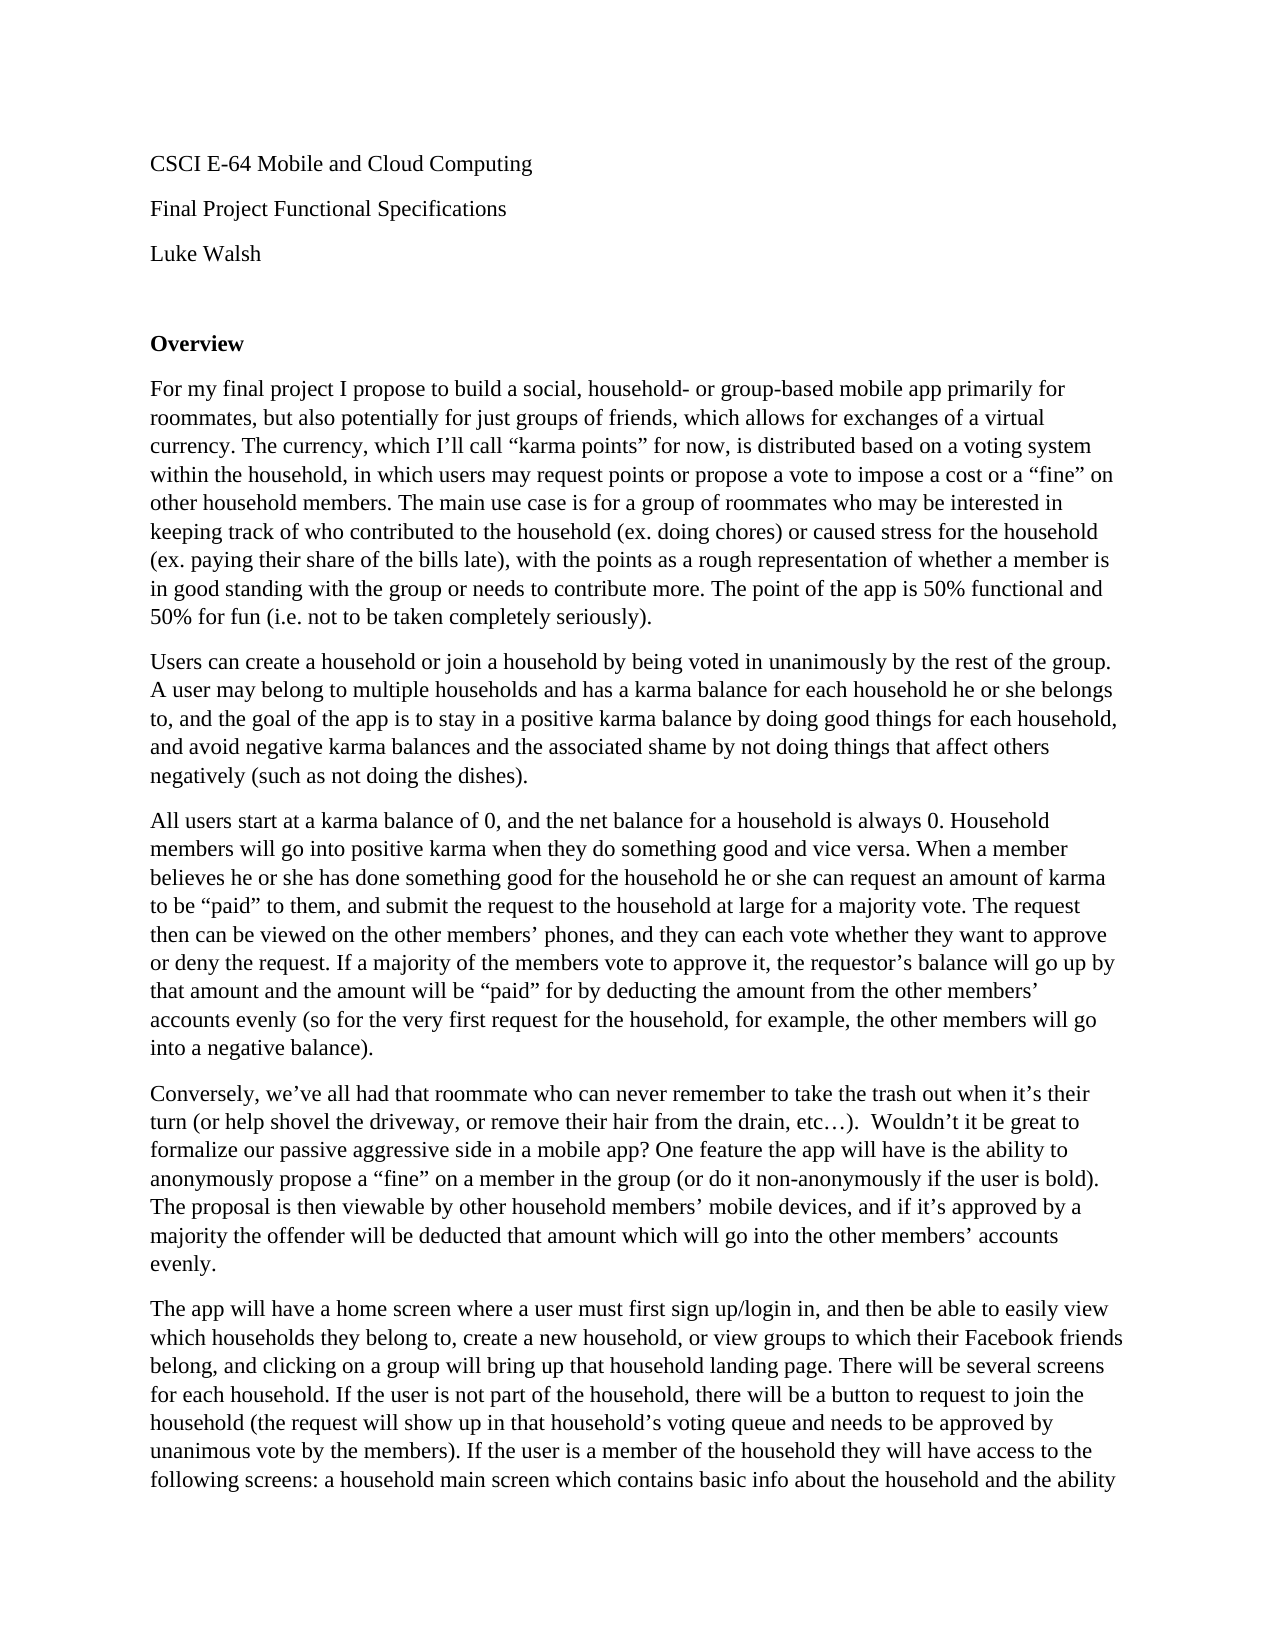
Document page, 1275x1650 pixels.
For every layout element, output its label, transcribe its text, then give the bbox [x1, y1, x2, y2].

text CSCI E-64 Mobile and Cloud Computing [150, 150, 1125, 176]
text Conversely, we’ve all had that roommate who can never remember to take the trash out when it’s their turn (or help shovel the driveway, or remove their hair from the drain, etc…). Wouldn’t it be great to formalize our passive aggressive side in a mobile app? One feature the app will have is the ability to anonymously propose a “fine” on a member in the group (or do it non-anonymously if the user is bold). The proposal is then viewable by other household members’ mobile devices, and if it’s approved by a majority the offender will be deducted that amount which will go into the other members’ accounts evenly. [150, 1079, 1125, 1277]
text Overview [150, 330, 1125, 357]
text Users can create a household or join a household by being voted in unanimously by the rest of the group. A user may belong to multiple households and has a karma balance for each household he or she belongs to, and the goal of the app is to stay in a positive karma balance by doing good things for each household, and avoid negative karma balances and the associated shame by not doing things that affect others negatively (such as not doing the dishes). [150, 648, 1125, 788]
text All users start at a karma balance of 0, and the net balance for a household is always 0. Household members will go into positive karma when they do something good and vice versa. When a member believes he or she has done something good for the household he or she can request an amount of karma to be “paid” to them, and submit the request to the household at large for a majority vote. The request then can be viewed on the other members’ phones, and they can each vote whether they want to approve or deny the request. If a majority of the members vote to approve it, the requestor’s balance will go up by that amount and the amount will be “paid” for by deducting the amount from the other members’ accounts evenly (so for the very first request for the household, for example, the other members will go into a negative balance). [150, 807, 1125, 1061]
text Luke Walsh [150, 240, 1125, 267]
text For my final project I propose to build a social, household- or group-based mobile app primarily for roommates, but also potentially for just groups of friends, which allows for exchanges of a virtual currency. The currency, which I’ll call “karma points” for now, is distributed based on a voting system within the household, in which users may request points or propose a vote to impose a cost or a “fine” on other household members. The main use case is for a group of roommates who may be interested in keeping track of who contributed to the household (ex. doing chores) or caused stress for the household (ex. paying their share of the bills late), with the points as a rough representation of whether a member is in good standing with the group or needs to contribute more. The point of the app is 50% functional and 50% for fun (i.e. not to be taken completely seriously). [150, 376, 1125, 629]
text Final Project Functional Specifications [150, 195, 1125, 221]
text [150, 1295, 1125, 1492]
